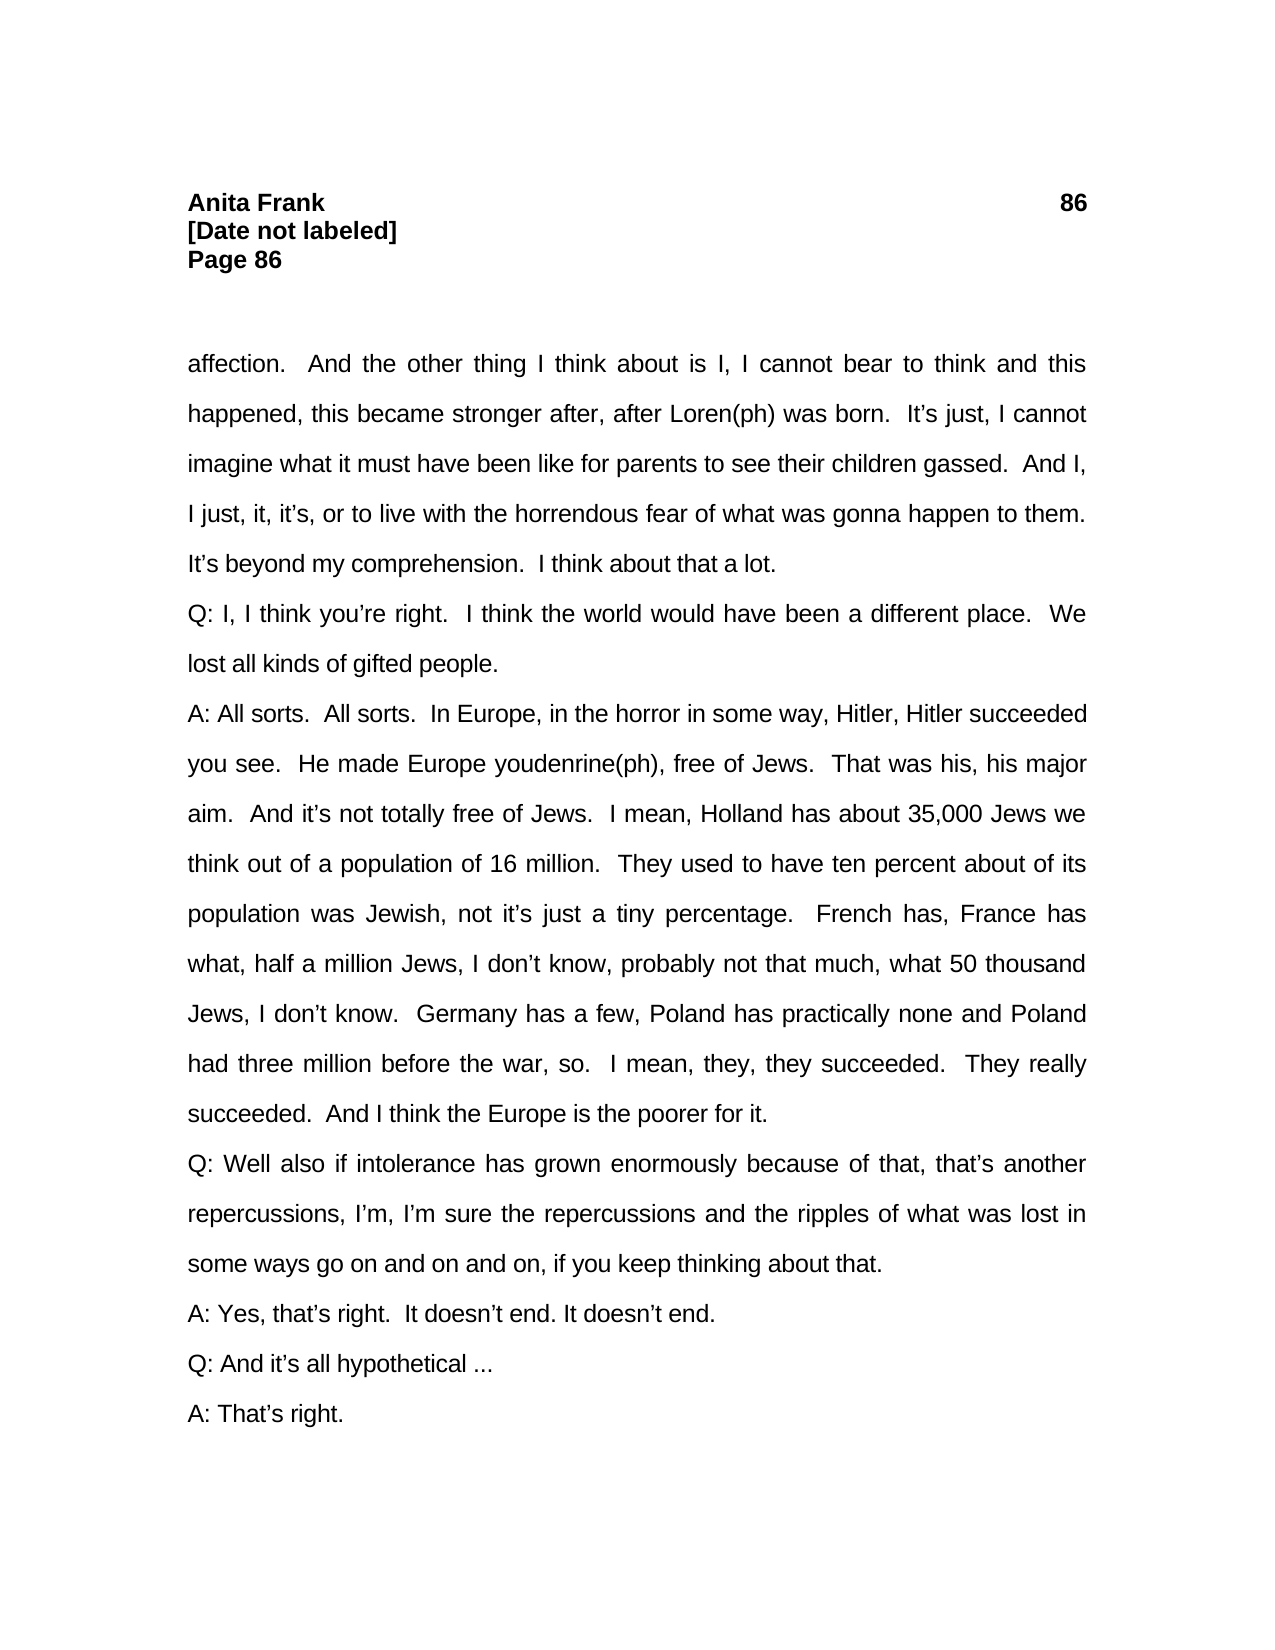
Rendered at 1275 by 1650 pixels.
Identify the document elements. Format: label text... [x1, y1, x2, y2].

text Q: I, I think you’re right. I think the world would have been a different place. We lost all kinds of gifted people. [187, 577, 1087, 677]
text A: Yes, that’s right. It doesn’t end. It doesn’t end. [187, 1277, 1087, 1327]
text A: All sorts. All sorts. In Europe, in the horror in some way, Hitler, Hitler succeeded you see. He made Europe youdenrine(ph), free of Jews. That was his, his major aim. And it’s not totally free of Jews. I mean, Holland has about 35,000 Jews we think out of a population of 16 million. They used to have ten percent about of its population was Jewish, not it’s just a tiny percentage. French has, France has what, half a million Jews, I don’t know, probably not that much, what 50 thousand Jews, I don’t know. Germany has a few, Poland has practically none and Poland had three million before the war, so. I mean, they, they succeeded. They really succeeded. And I think the Europe is the poorer for it. [187, 677, 1087, 1127]
text Q: And it’s all hypothetical ... [187, 1327, 1087, 1377]
text Q: Well also if intolerance has grown enormously because of that, that’s another repercussions, I’m, I’m sure the repercussions and the ripples of what was lost in some ways go on and on and on, if you keep thinking about that. [187, 1127, 1087, 1277]
text A: That’s right. [187, 1377, 1087, 1427]
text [187, 327, 1087, 577]
